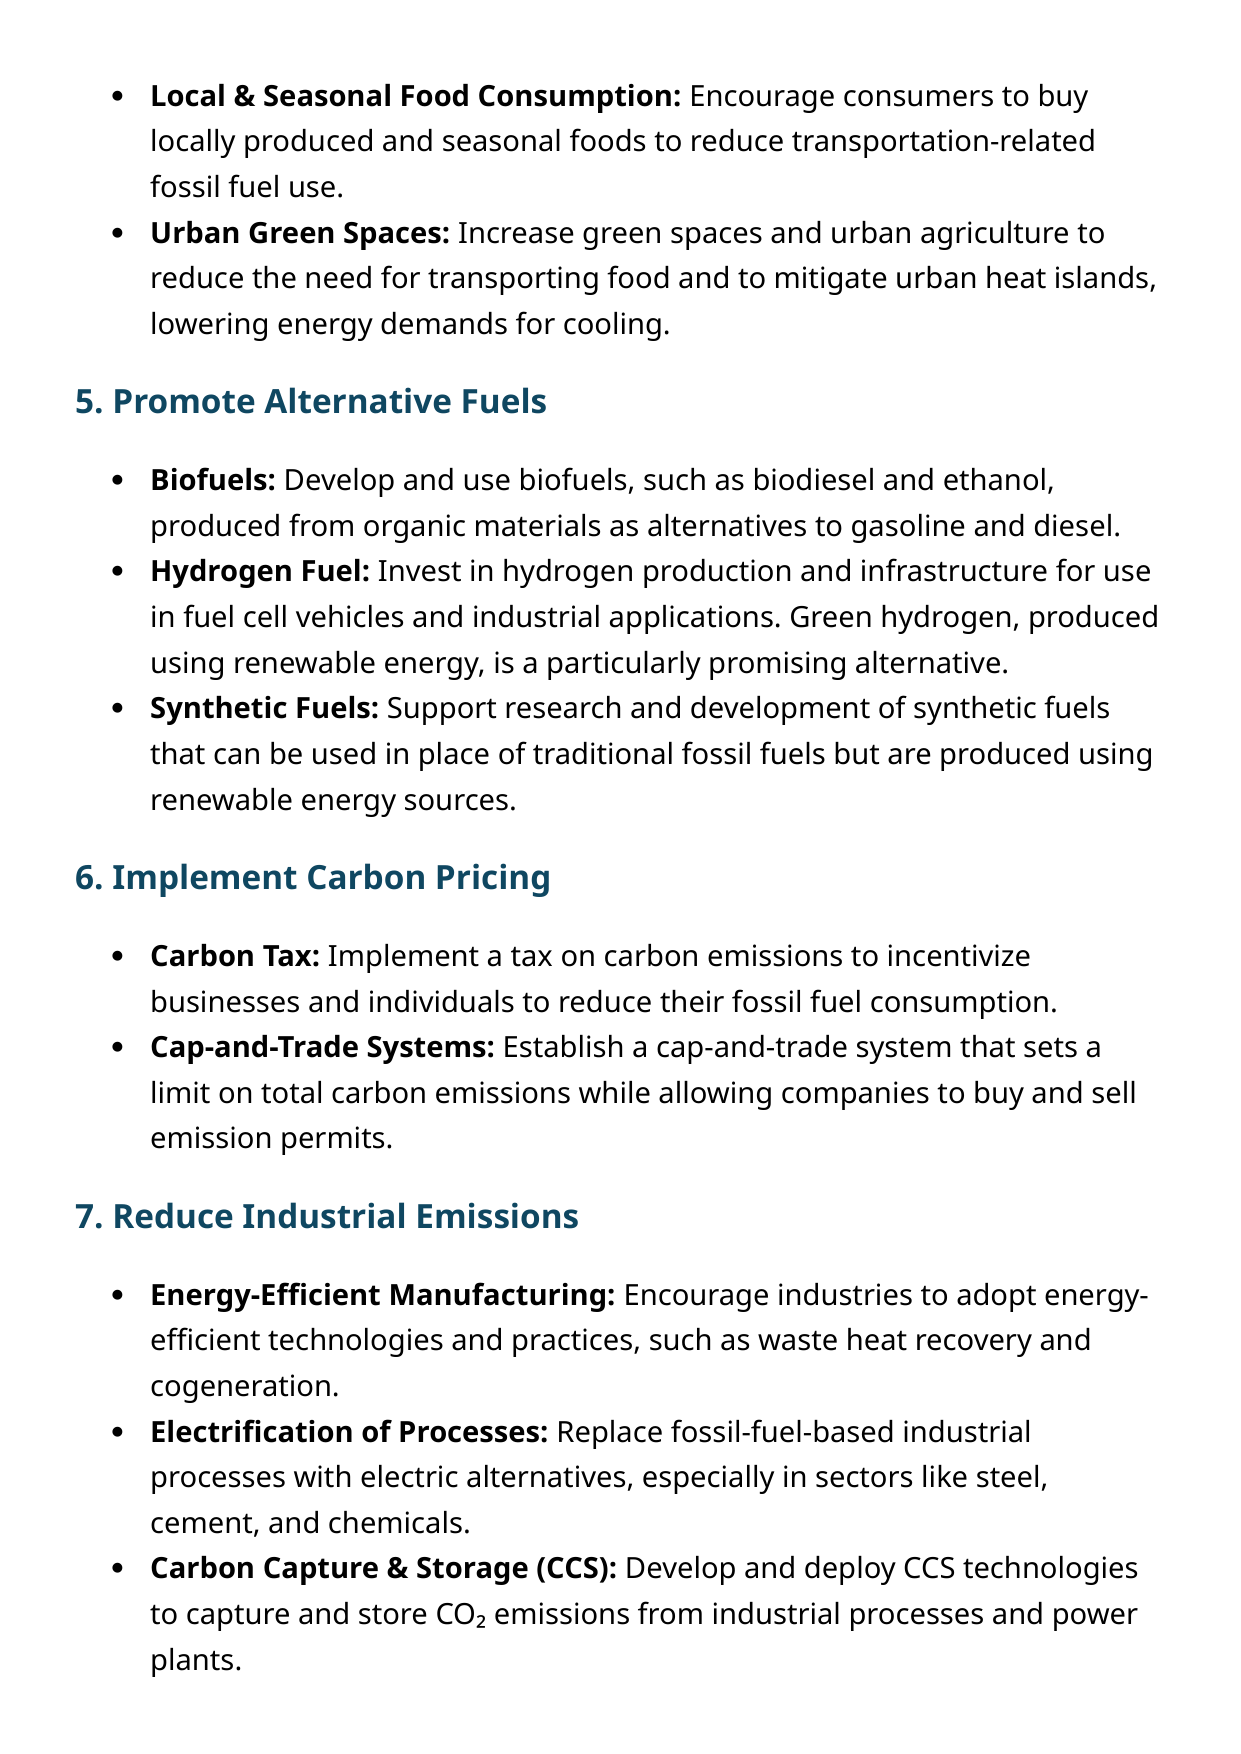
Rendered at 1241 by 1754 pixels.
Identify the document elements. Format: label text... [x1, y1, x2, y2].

list Cap-and-Trade Systems: Establish a cap-and-trade system that sets a limit on total carbon emissions while allowing companies to buy and sell emission permits. [112, 1026, 1165, 1157]
list Biofuels: Develop and use biofuels, such as biodiesel and ethanol, produced from organic materials as alternatives to gasoline and diesel. [112, 459, 1165, 545]
list Electrification of Processes: Replace fossil-fuel-based industrial processes with electric alternatives, especially in sectors like steel, cement, and chemicals. [112, 1411, 1165, 1542]
list Urban Green Spaces: Increase green spaces and urban agriculture to reduce the need for transporting food and to mitigate urban heat islands, lowering energy demands for cooling. [112, 212, 1165, 343]
list Carbon Tax: Implement a tax on carbon emissions to incentivize businesses and individuals to reduce their fossil fuel consumption. [112, 935, 1165, 1021]
list Synthetic Fuels: Support research and development of synthetic fuels that can be used in place of traditional fossil fuels but are produced using renewable energy sources. [112, 688, 1165, 818]
list Energy-Efficient Manufacturing: Encourage industries to adopt energy-efficient technologies and practices, such as waste heat recovery and cogeneration. [112, 1274, 1165, 1405]
subtitle 7. Reduce Industrial Emissions [75, 1193, 1165, 1238]
subtitle 6. Implement Carbon Pricing [75, 854, 1165, 899]
list Hydrogen Fuel: Invest in hydrogen production and infrastructure for use in fuel cell vehicles and industrial applications. Green hydrogen, produced using renewable energy, is a particularly promising alternative. [112, 551, 1165, 682]
list Local & Seasonal Food Consumption: Encourage consumers to buy locally produced and seasonal foods to reduce transportation-related fossil fuel use. [112, 75, 1165, 206]
list Carbon Capture & Storage (CCS): Develop and deploy CCS technologies to capture and store CO₂ emissions from industrial processes and power plants. [112, 1548, 1165, 1679]
subtitle 5. Promote Alternative Fuels [75, 378, 1165, 423]
